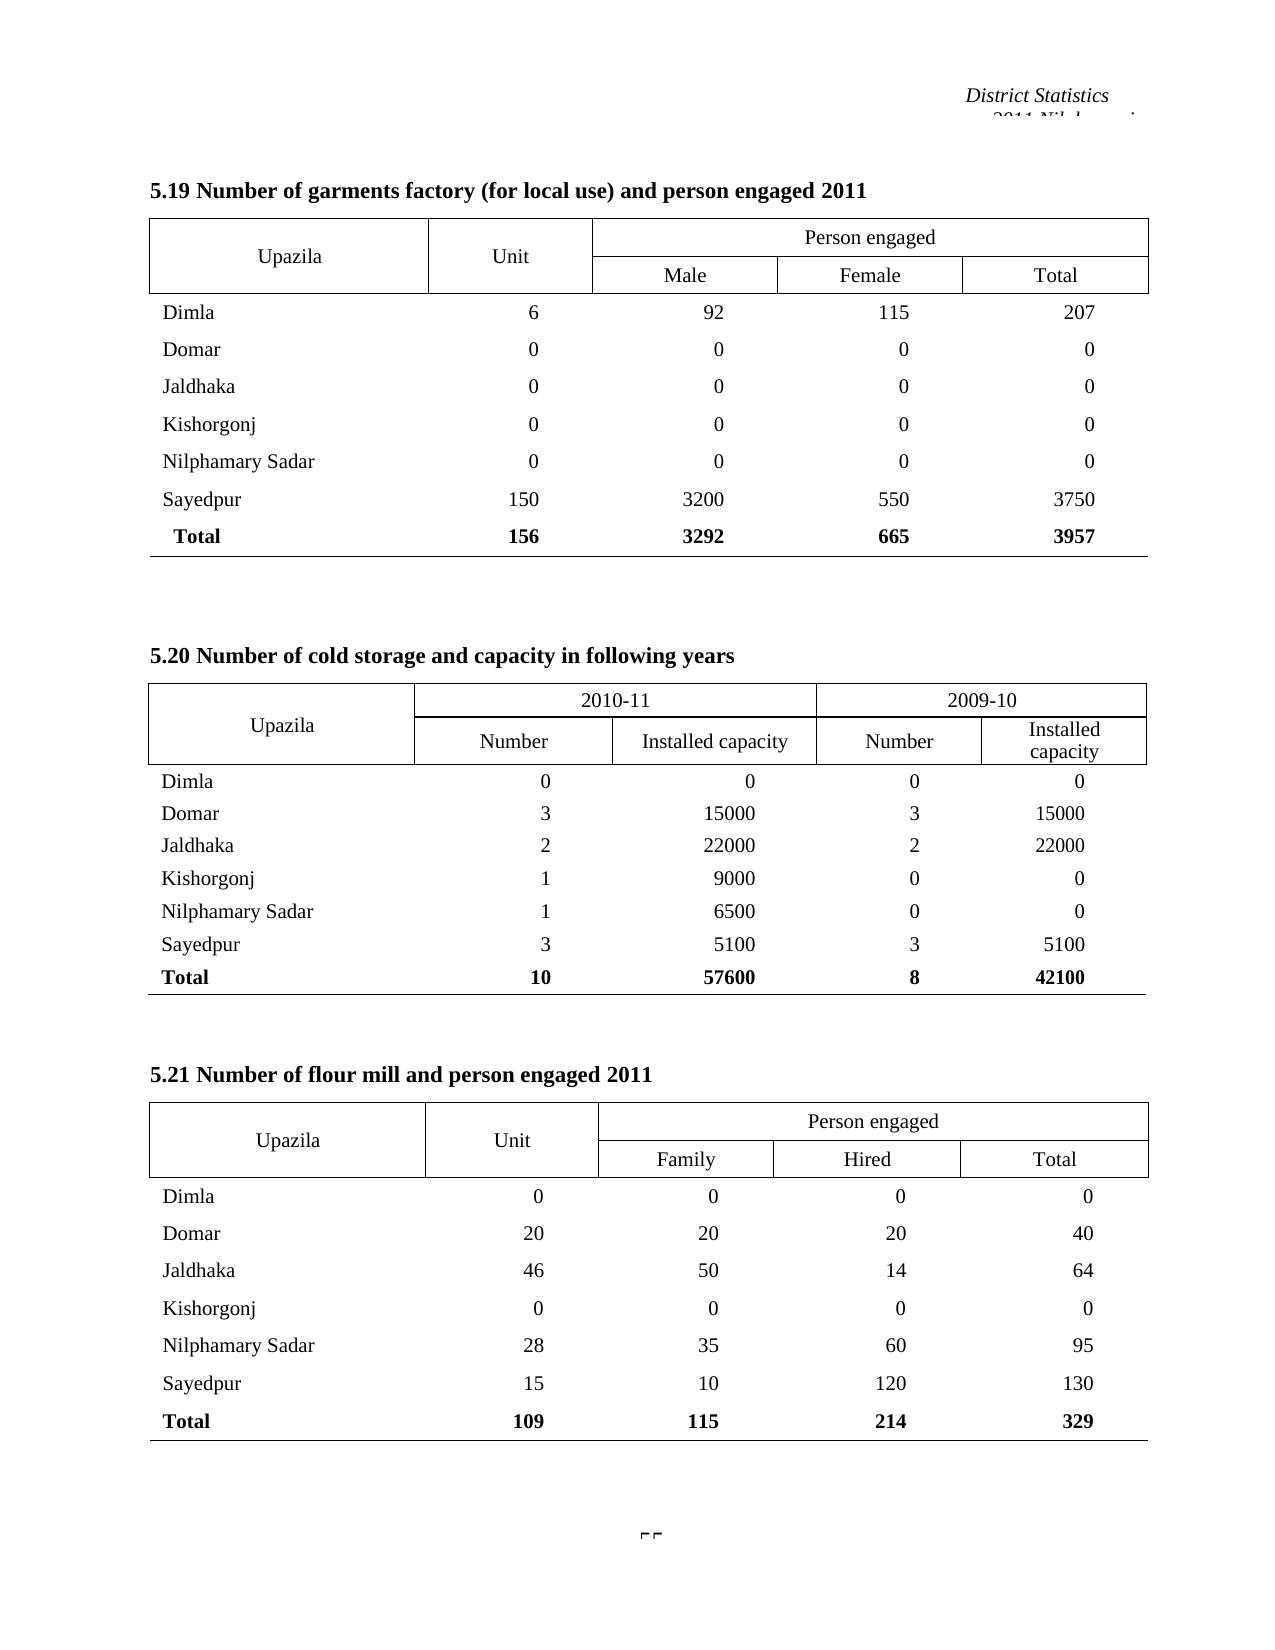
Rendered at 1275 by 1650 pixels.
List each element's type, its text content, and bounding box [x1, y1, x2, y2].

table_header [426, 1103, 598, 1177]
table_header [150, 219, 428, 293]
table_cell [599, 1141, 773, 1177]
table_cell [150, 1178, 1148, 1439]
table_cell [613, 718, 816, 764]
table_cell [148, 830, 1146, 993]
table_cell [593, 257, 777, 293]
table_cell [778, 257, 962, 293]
list Number of cold storage and capacity in following years [150, 642, 1175, 669]
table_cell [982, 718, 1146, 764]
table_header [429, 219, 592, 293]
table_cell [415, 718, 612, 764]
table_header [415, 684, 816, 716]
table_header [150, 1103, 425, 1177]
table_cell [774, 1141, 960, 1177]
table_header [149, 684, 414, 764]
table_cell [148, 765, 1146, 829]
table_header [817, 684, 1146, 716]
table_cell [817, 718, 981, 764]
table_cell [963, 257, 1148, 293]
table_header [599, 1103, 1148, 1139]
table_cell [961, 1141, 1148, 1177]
list Number of garments factory (for local use) and person engaged 2011 [150, 177, 1175, 203]
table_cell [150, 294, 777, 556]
list Number of flour mill and person engaged 2011 [150, 1061, 1175, 1087]
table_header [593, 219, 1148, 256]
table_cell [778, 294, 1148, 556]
